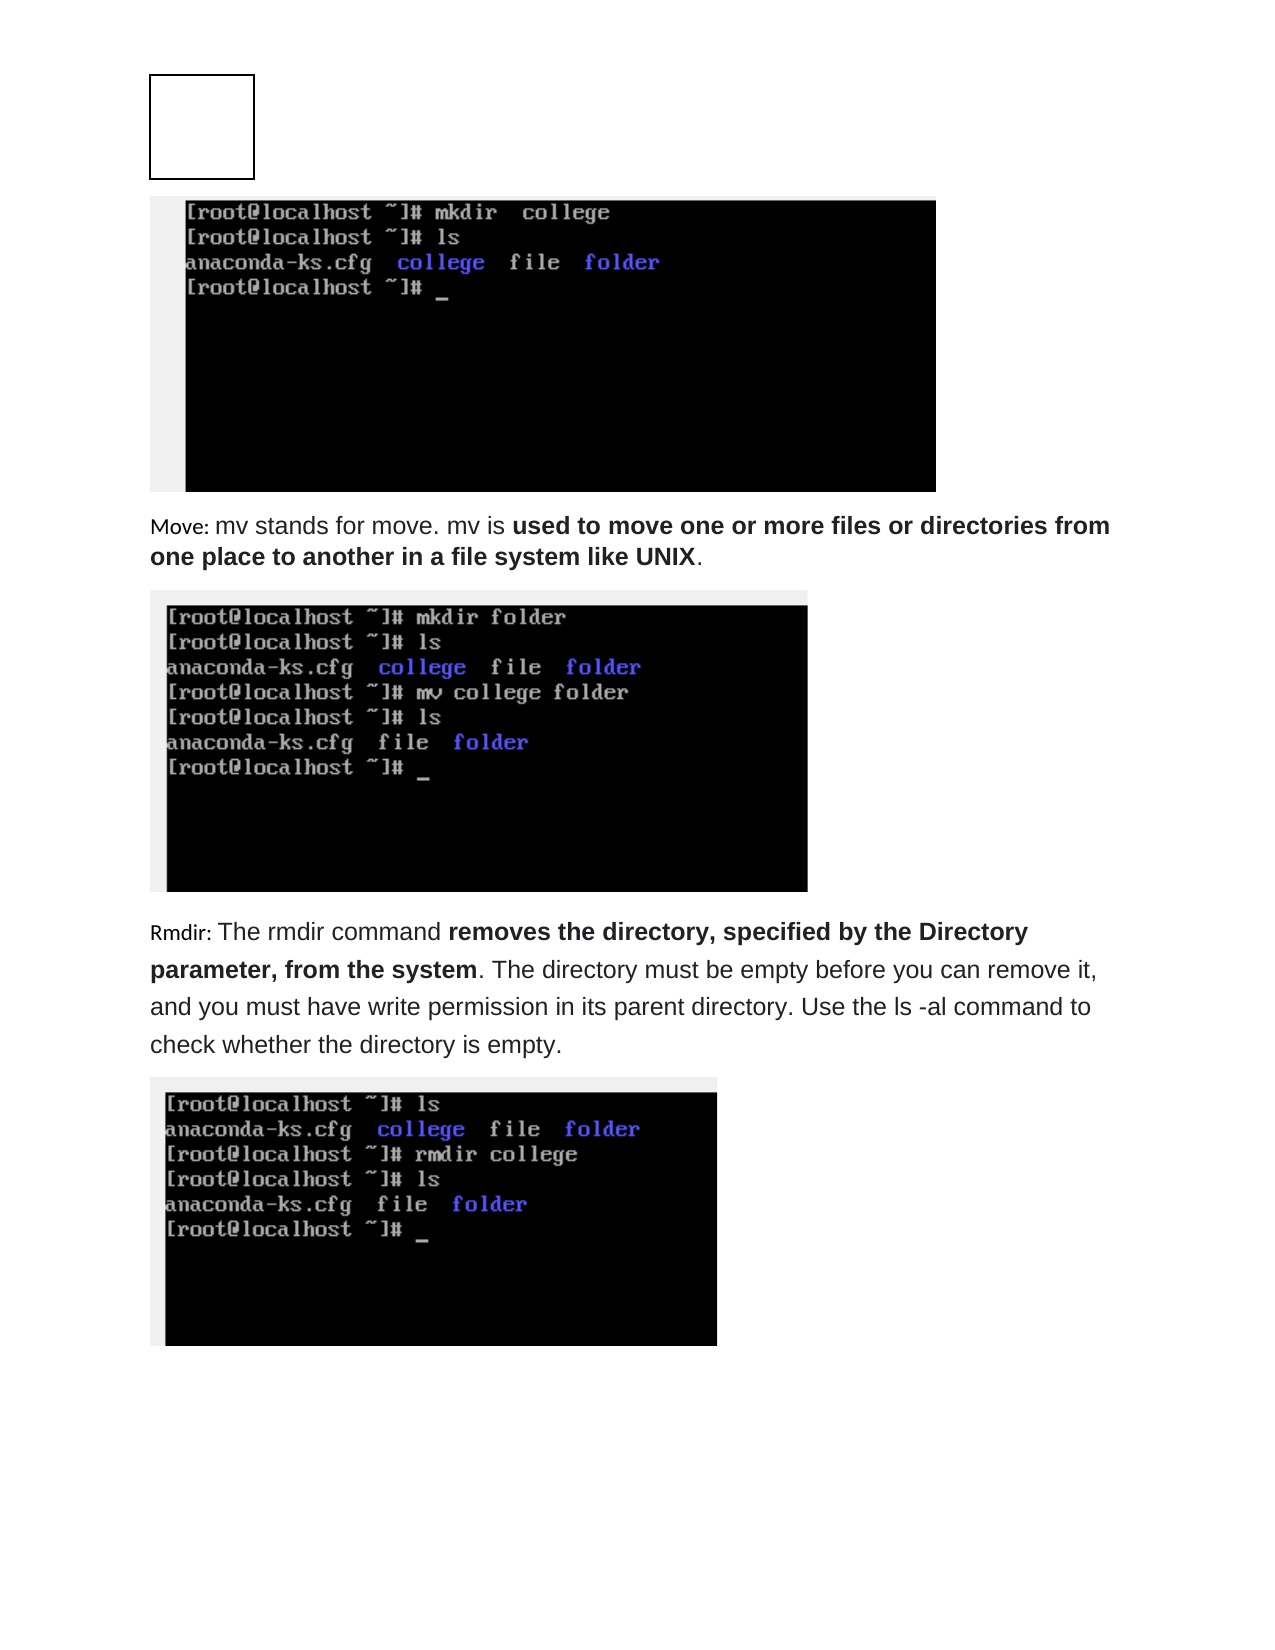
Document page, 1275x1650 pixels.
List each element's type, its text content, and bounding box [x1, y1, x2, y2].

text Move: mv stands for move. mv is used to move one or more files or directories from one place to another in a file system like UNIX. [150, 511, 1125, 571]
picture [150, 196, 936, 492]
picture [150, 1077, 718, 1346]
text Rmdir: The rmdir command removes the directory, specified by the Directory parameter, from the system. The directory must be empty before you can remove it, and you must have write permission in its parent directory. Use the ls -al command to check whether the directory is empty. [150, 911, 1125, 1061]
picture [150, 590, 808, 892]
